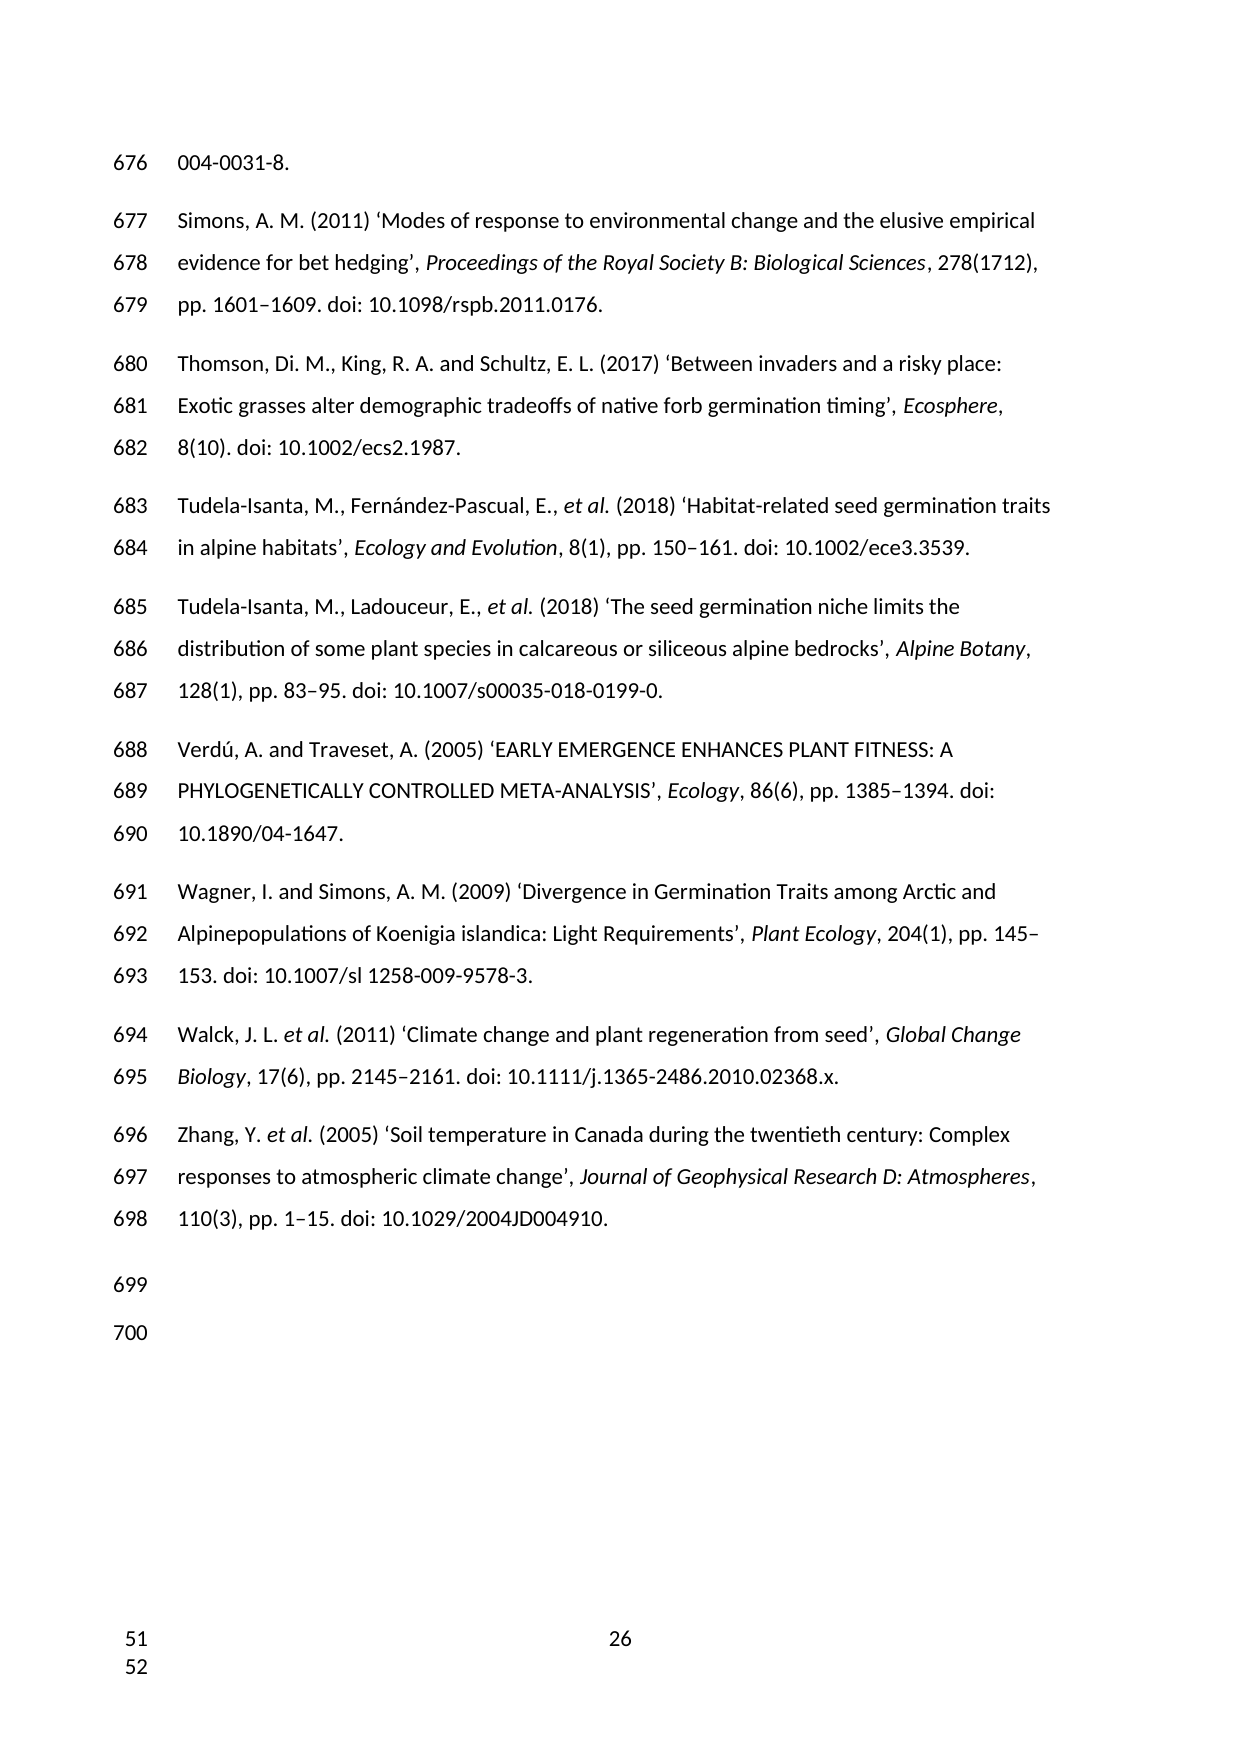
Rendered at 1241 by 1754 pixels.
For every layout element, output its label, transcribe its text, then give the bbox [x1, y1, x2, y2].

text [177, 148, 1063, 176]
text Wagner, I. and Simons, A. M. (2009) ‘Divergence in Germination Traits among Arctic and Alpinepopulations of Koenigia islandica: Light Requirements’, Plant Ecology, 204(1), pp. 145–153. doi: 10.1007/sl 1258-009-9578-3. [177, 877, 1063, 989]
text Thomson, Di. M., King, R. A. and Schultz, E. L. (2017) ‘Between invaders and a risky place: Exotic grasses alter demographic tradeoffs of native forb germination timing’, Ecosphere, 8(10). doi: 10.1002/ecs2.1987. [177, 349, 1063, 461]
text Tudela-Isanta, M., Ladouceur, E., et al. (2018) ‘The seed germination niche limits the distribution of some plant species in calcareous or siliceous alpine bedrocks’, Alpine Botany, 128(1), pp. 83–95. doi: 10.1007/s00035-018-0199-0. [177, 592, 1063, 704]
text Simons, A. M. (2011) ‘Modes of response to environmental change and the elusive empirical evidence for bet hedging’, Proceedings of the Royal Society B: Biological Sciences, 278(1712), pp. 1601–1609. doi: 10.1098/rspb.2011.0176. [177, 206, 1063, 318]
text Verdú, A. and Traveset, A. (2005) ‘EARLY EMERGENCE ENHANCES PLANT FITNESS: A PHYLOGENETICALLY CONTROLLED META-ANALYSIS’, Ecology, 86(6), pp. 1385–1394. doi: 10.1890/04-1647. [177, 735, 1063, 847]
text Zhang, Y. et al. (2005) ‘Soil temperature in Canada during the twentieth century: Complex responses to atmospheric climate change’, Journal of Geophysical Research D: Atmospheres, 110(3), pp. 1–15. doi: 10.1029/2004JD004910. [177, 1121, 1063, 1232]
text Walck, J. L. et al. (2011) ‘Climate change and plant regeneration from seed’, Global Change Biology, 17(6), pp. 2145–2161. doi: 10.1111/j.1365-2486.2010.02368.x. [177, 1020, 1063, 1090]
text Tudela-Isanta, M., Fernández-Pascual, E., et al. (2018) ‘Habitat-related seed germination traits in alpine habitats’, Ecology and Evolution, 8(1), pp. 150–161. doi: 10.1002/ece3.3539. [177, 491, 1063, 561]
